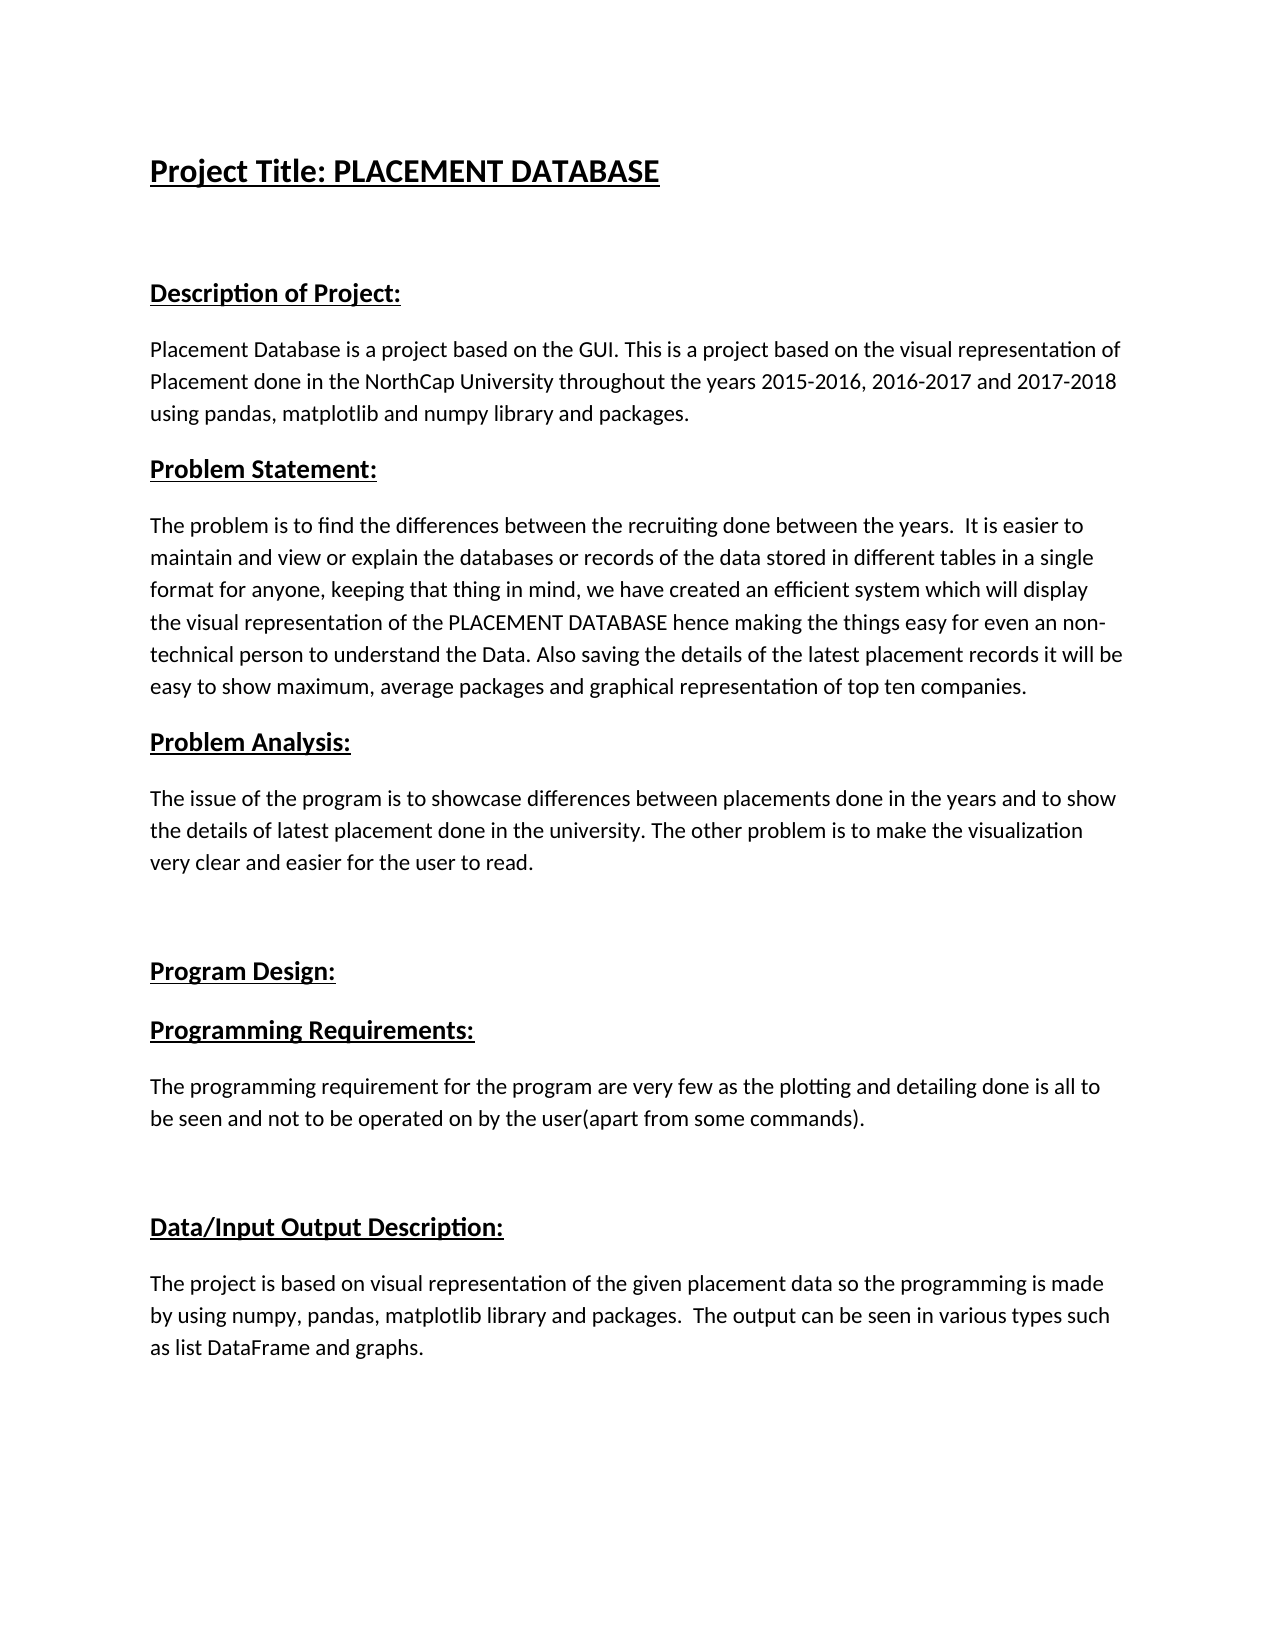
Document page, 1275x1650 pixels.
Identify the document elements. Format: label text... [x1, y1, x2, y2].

text Project Title: PLACEMENT DATABASE [150, 150, 1125, 191]
text Data/Input Output Description: [150, 1210, 1125, 1243]
text Programming Requirements: [150, 1013, 1125, 1046]
text Problem Statement: [150, 452, 1125, 486]
text Problem Analysis: [150, 725, 1125, 758]
text The programming requirement for the program are very few as the plotting and detailing done is all to be seen and not to be operated on by the user(apart from some commands). [150, 1072, 1125, 1132]
text The project is based on visual representation of the given placement data so the programming is made by using numpy, pandas, matplotlib library and packages. The output can be seen in various types such as list DataFrame and graphs. [150, 1269, 1125, 1361]
text The problem is to find the differences between the recruiting done between the years. It is easier to maintain and view or explain the databases or records of the data stored in different tables in a single format for anyone, keeping that thing in mind, we have created an efficient system which will display the visual representation of the PLACEMENT DATABASE hence making the things easy for even an non-technical person to understand the Data. Also saving the details of the latest placement records it will be easy to show maximum, average packages and graphical representation of top ten companies. [150, 511, 1125, 700]
text The issue of the program is to showcase differences between placements done in the years and to show the details of latest placement done in the university. The other problem is to make the visualization very clear and easier for the user to read. [150, 784, 1125, 876]
text Description of Project: [150, 276, 1125, 309]
text Program Design: [150, 954, 1125, 987]
text Placement Database is a project based on the GUI. This is a project based on the visual representation of Placement done in the NorthCap University throughout the years 2015-2016, 2016-2017 and 2017-2018 using pandas, matplotlib and numpy library and packages. [150, 335, 1125, 427]
